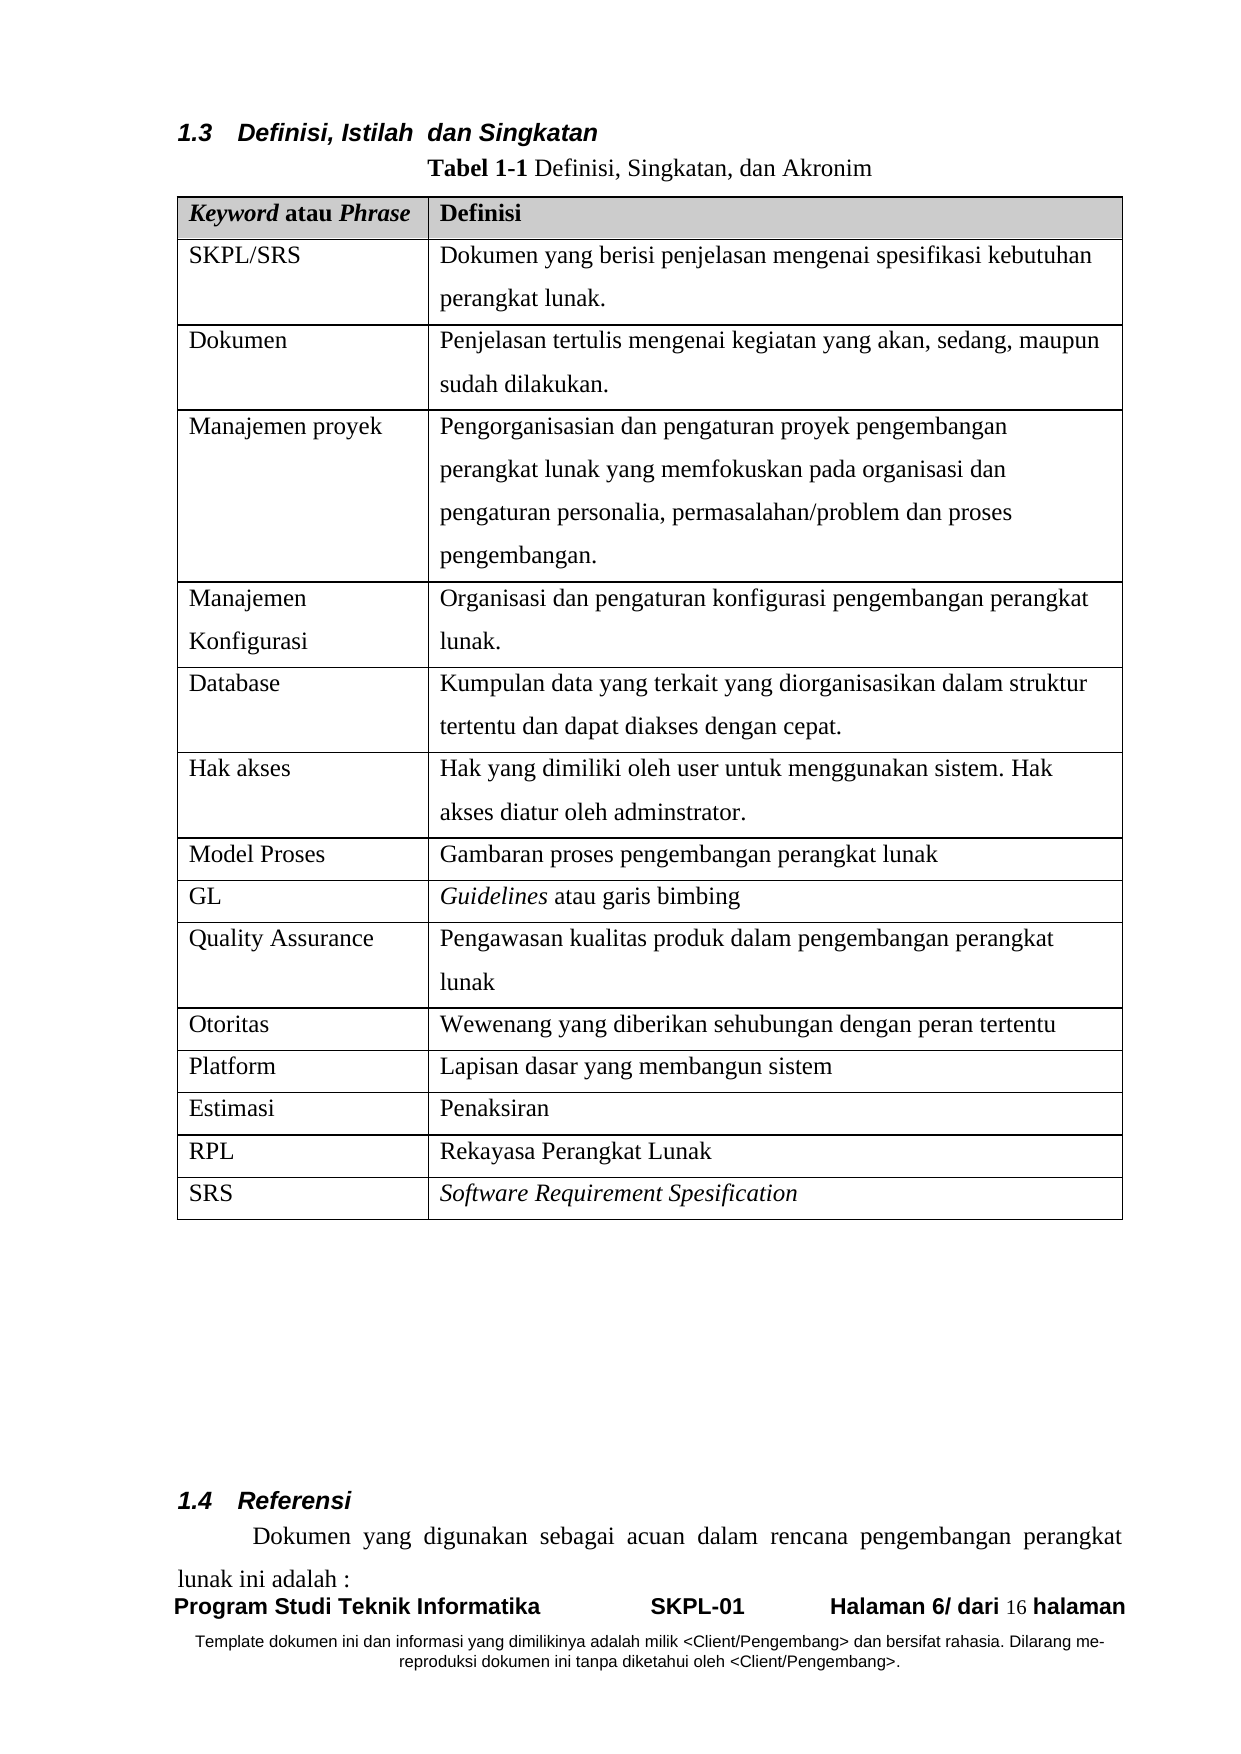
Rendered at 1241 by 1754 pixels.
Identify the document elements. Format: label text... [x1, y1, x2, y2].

subtitle Referensi [177, 1486, 1122, 1515]
table_cell SRS [178, 1178, 428, 1219]
table_cell GL [178, 881, 428, 922]
table_cell Kumpulan data yang terkait yang diorganisasikan dalam struktur tertentu dan dapat diakses dengan cepat. [429, 668, 1122, 752]
table_cell Penaksiran [429, 1093, 1122, 1134]
table_cell Wewenang yang diberikan sehubungan dengan peran tertentu [429, 1009, 1122, 1049]
table_cell Model Proses [178, 839, 428, 879]
table_cell Software Requirement Spesification [429, 1178, 1122, 1219]
table_cell Organisasi dan pengaturan konfigurasi pengembangan perangkat lunak. [429, 583, 1122, 666]
table_cell Dokumen yang berisi penjelasan mengenai spesifikasi kebutuhan perangkat lunak. [429, 240, 1122, 324]
table_cell Pengorganisasian dan pengaturan proyek pengembangan perangkat lunak yang memfokuskan pada organisasi dan pengaturan personalia, permasalahan/problem dan proses pengembangan. [429, 411, 1122, 581]
table_cell Otoritas [178, 1009, 428, 1049]
table_header Definisi [429, 198, 1122, 238]
table_cell Hak yang dimiliki oleh user untuk menggunakan sistem. Hak akses diatur oleh adminstrator. [429, 753, 1122, 837]
table_cell Guidelines atau garis bimbing [429, 881, 1122, 922]
table_cell SKPL/SRS [178, 240, 428, 324]
table_cell Dokumen [178, 326, 428, 409]
table_cell Manajemen Konfigurasi [178, 583, 428, 666]
table_cell Penjelasan tertulis mengenai kegiatan yang akan, sedang, maupun sudah dilakukan. [429, 326, 1122, 409]
table_cell Gambaran proses pengembangan perangkat lunak [429, 839, 1122, 879]
table_cell Hak akses [178, 753, 428, 837]
text Tabel 1-1 Definisi, Singkatan, dan Akronim [177, 153, 1122, 182]
table_cell Pengawasan kualitas produk dalam pengembangan perangkat lunak [429, 923, 1122, 1007]
table_cell Platform [178, 1051, 428, 1092]
table_header Keyword atau Phrase [178, 198, 428, 238]
table_cell RPL [178, 1136, 428, 1176]
table_cell Quality Assurance [178, 923, 428, 1007]
table_cell Rekayasa Perangkat Lunak [429, 1136, 1122, 1176]
table_cell Manajemen proyek [178, 411, 428, 581]
table_cell Database [178, 668, 428, 752]
table_cell Lapisan dasar yang membangun sistem [429, 1051, 1122, 1092]
text Dokumen yang digunakan sebagai acuan dalam rencana pengembangan perangkat lunak ini adalah : [177, 1521, 1122, 1593]
subtitle Definisi, Istilah dan Singkatan [177, 118, 1122, 147]
table_cell Estimasi [178, 1093, 428, 1134]
